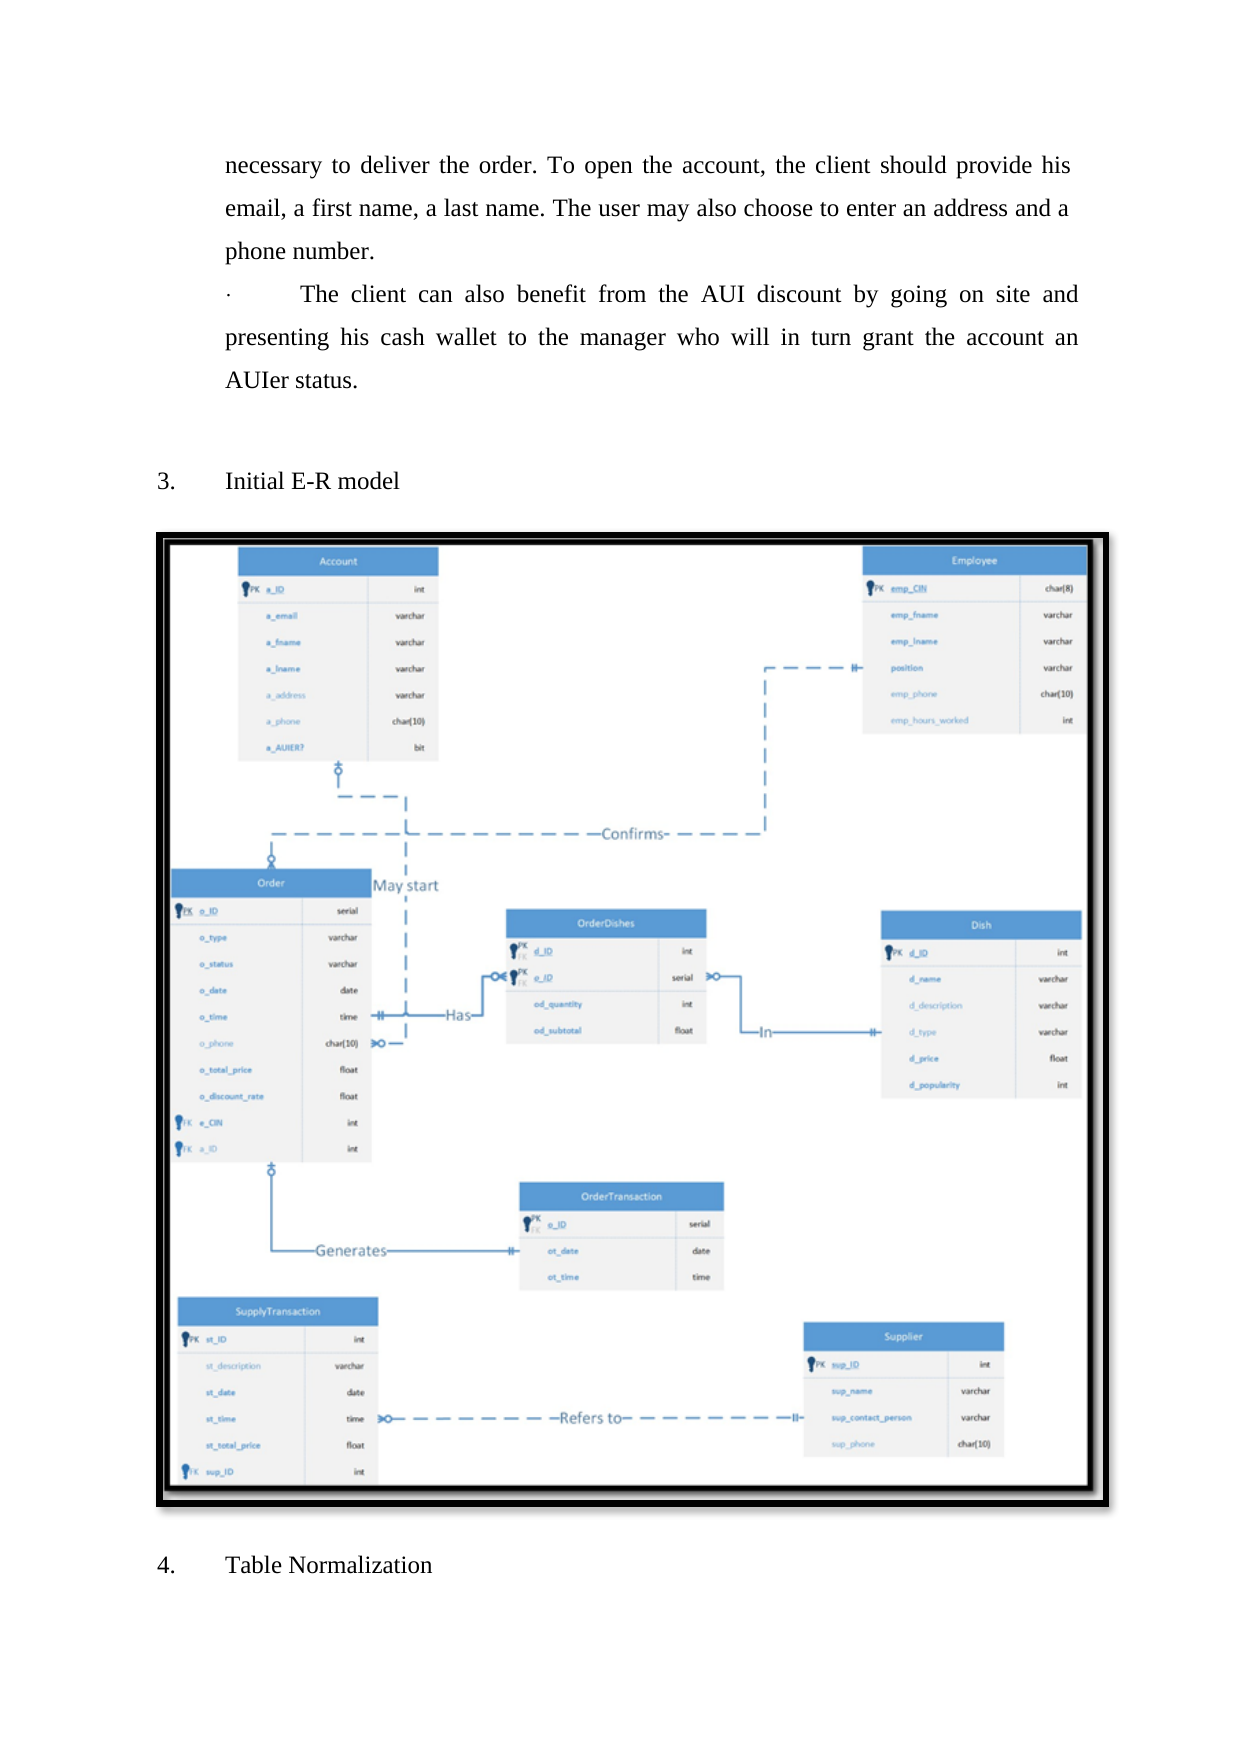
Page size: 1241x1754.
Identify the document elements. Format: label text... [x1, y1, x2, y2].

picture [163, 538, 1103, 1500]
text 3. Initial E-R model [150, 466, 988, 495]
text · The client can also benefit from the AUI discount by going on site and presenting his cash wallet to the manager who will in turn grant the account an AUIer status. [225, 279, 1080, 394]
text 4. Table Normalization [150, 1550, 988, 1579]
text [225, 150, 1071, 265]
